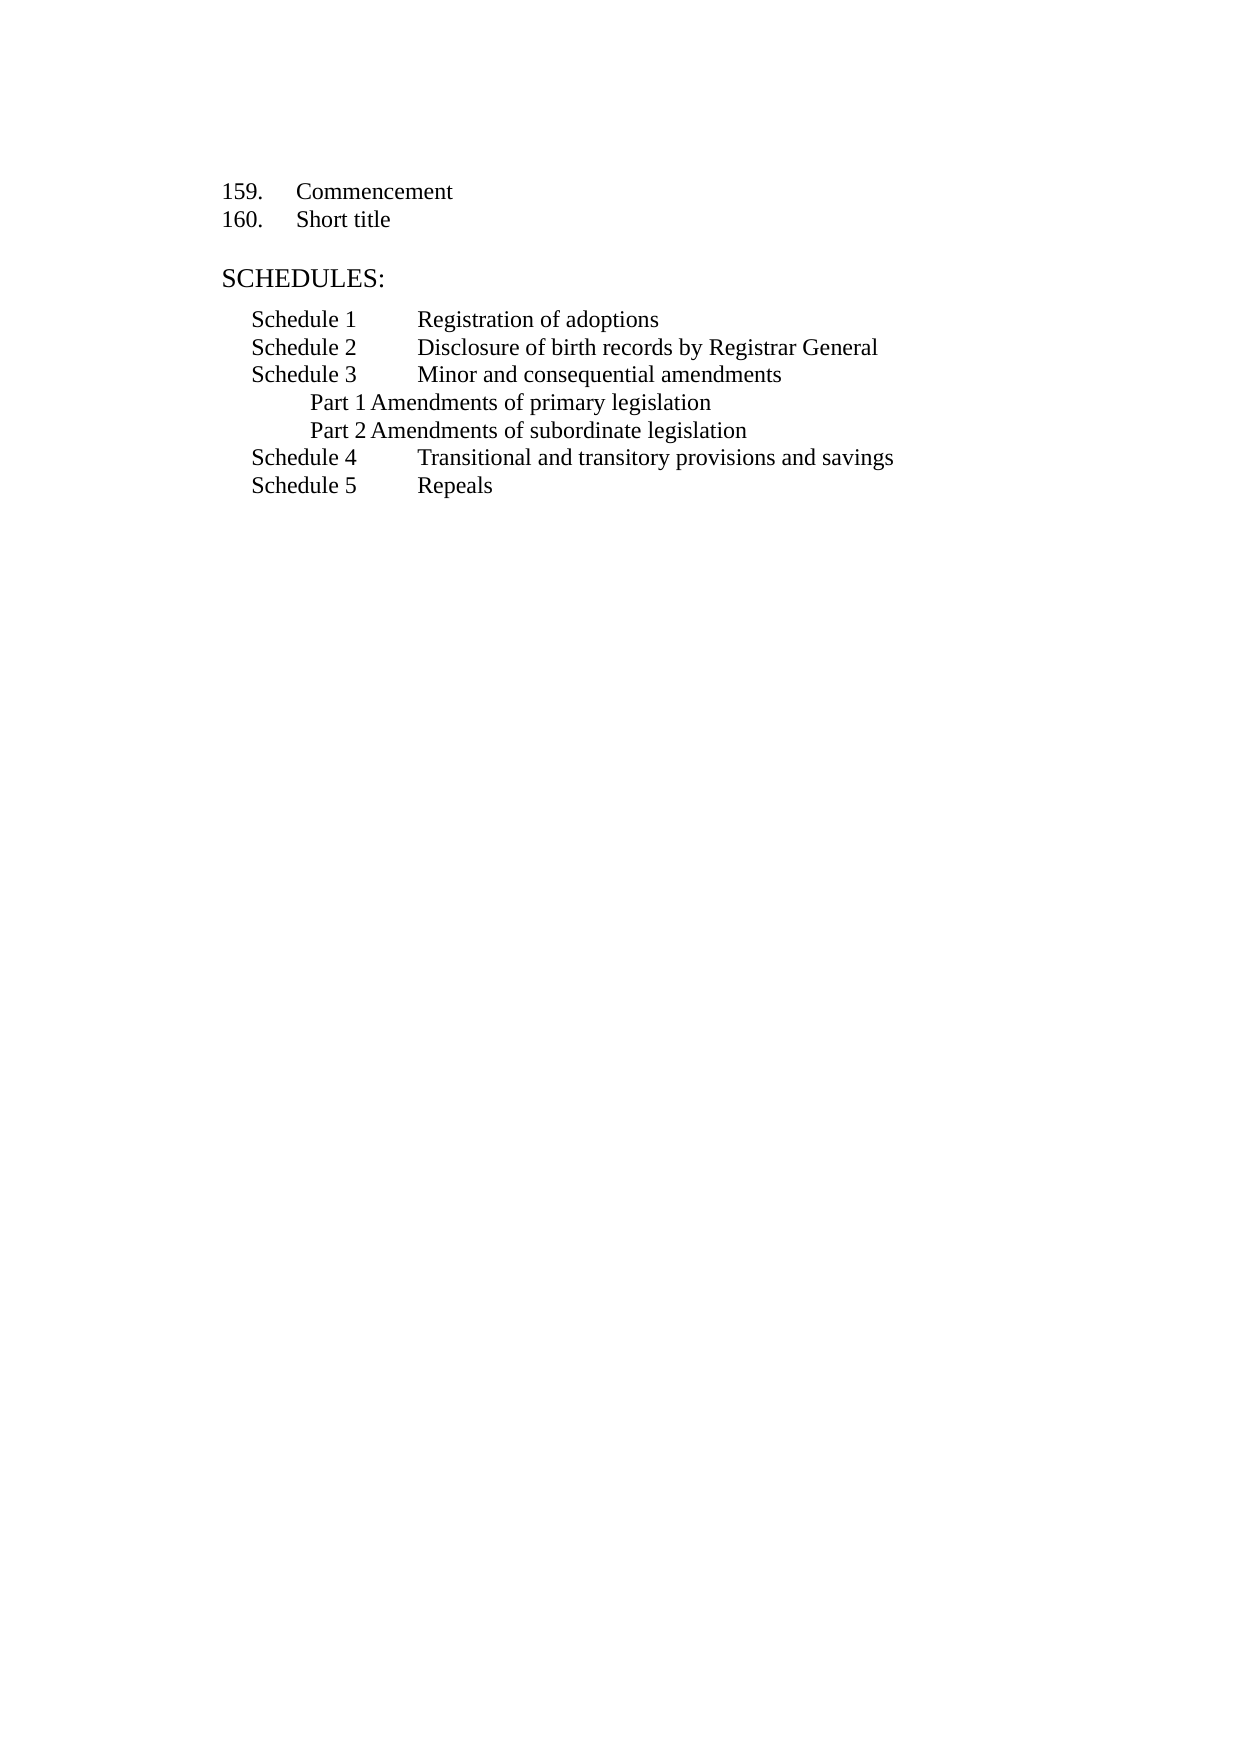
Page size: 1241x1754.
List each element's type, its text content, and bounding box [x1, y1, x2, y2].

text 159. Commencement [221, 177, 1019, 205]
subtitle Part 2 Amendments of subordinate legislation [310, 416, 1019, 443]
subtitle Schedule 1 Registration of adoptions [251, 305, 1019, 333]
text SCHEDULES: [221, 262, 1019, 293]
text 160. Short title [221, 205, 1019, 232]
subtitle Part 1 Amendments of primary legislation [310, 388, 1019, 416]
subtitle Schedule 5 Repeals [251, 471, 1019, 498]
subtitle Schedule 2 Disclosure of birth records by Registrar General [251, 333, 1019, 361]
subtitle Schedule 4 Transitional and transitory provisions and savings [251, 443, 1019, 471]
subtitle Schedule 3 Minor and consequential amendments [251, 361, 1019, 388]
